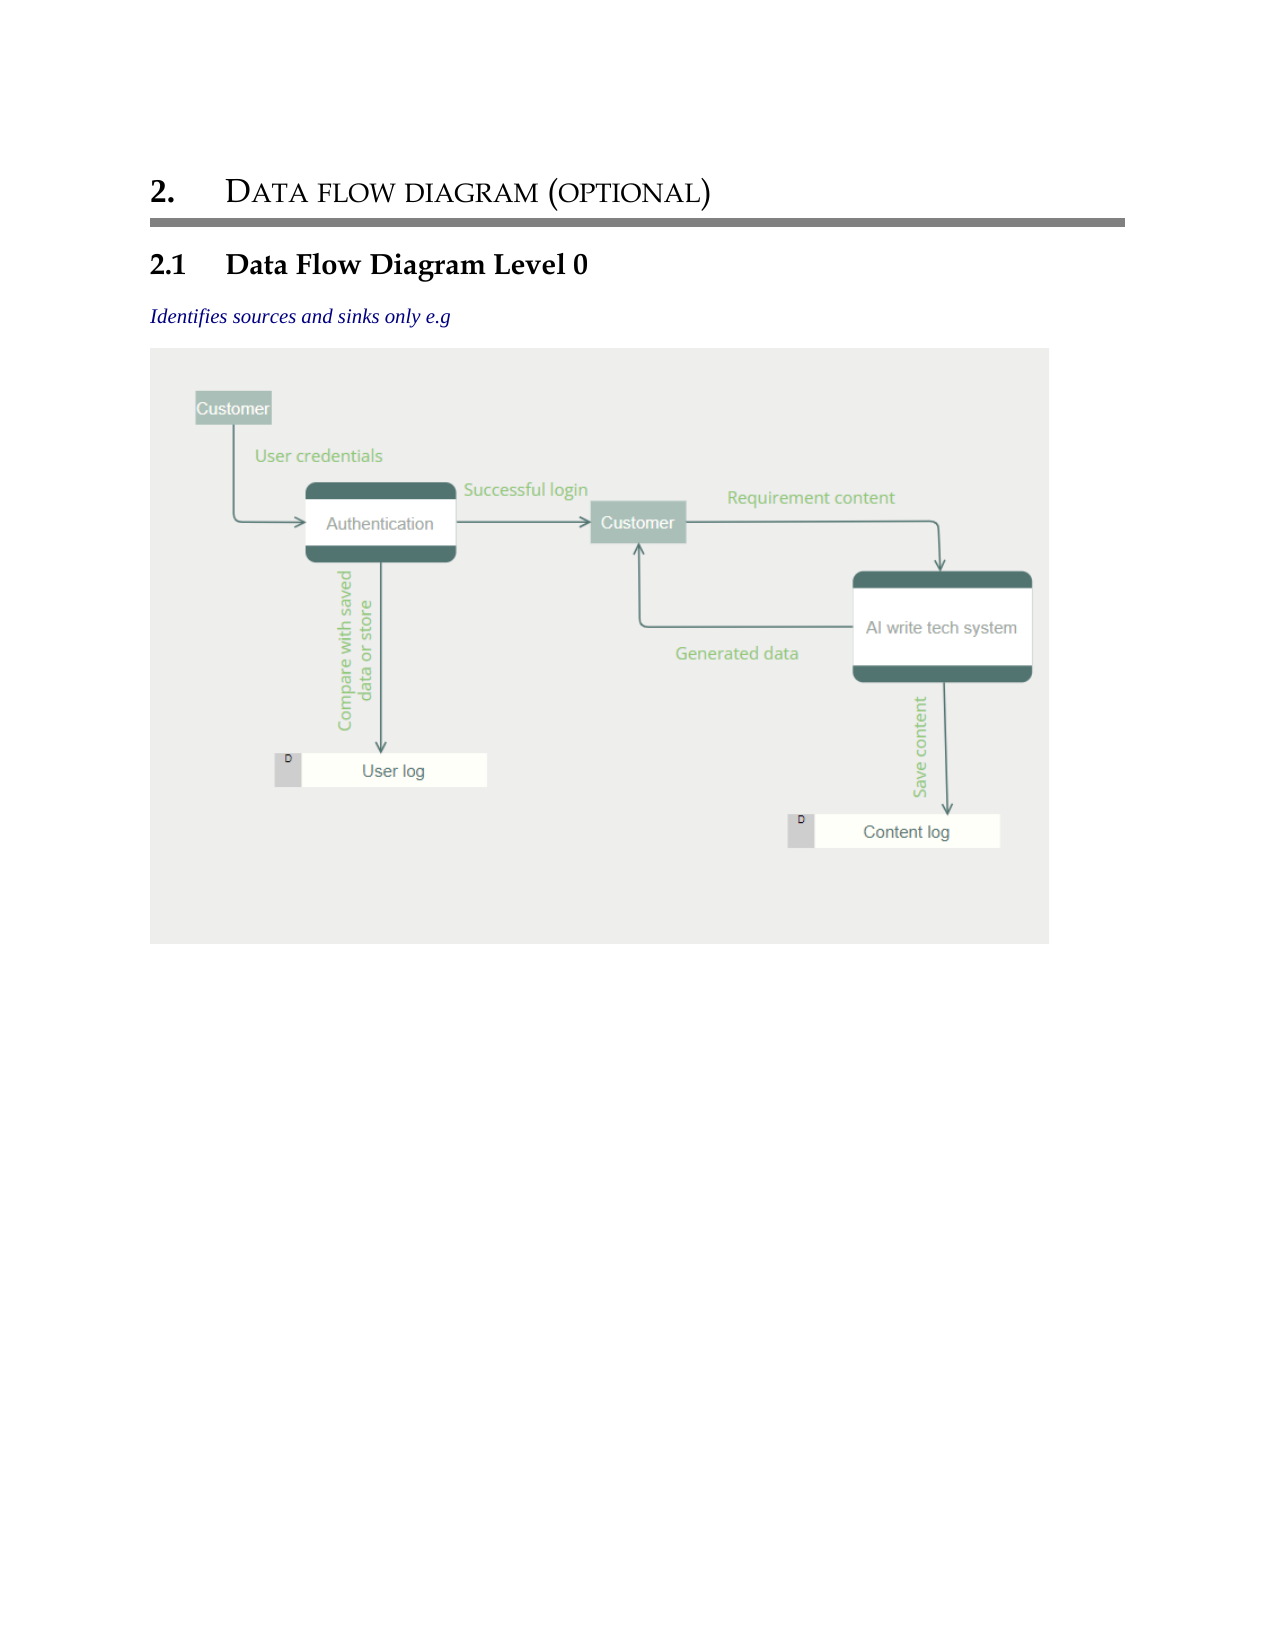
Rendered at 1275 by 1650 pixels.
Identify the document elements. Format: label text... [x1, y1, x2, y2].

subtitle Data flow diagram (optional) [150, 171, 1125, 218]
picture [150, 348, 1050, 944]
text Identifies sources and sinks only e.g [150, 304, 1125, 328]
subtitle Data Flow Diagram Level 0 [150, 248, 1125, 283]
